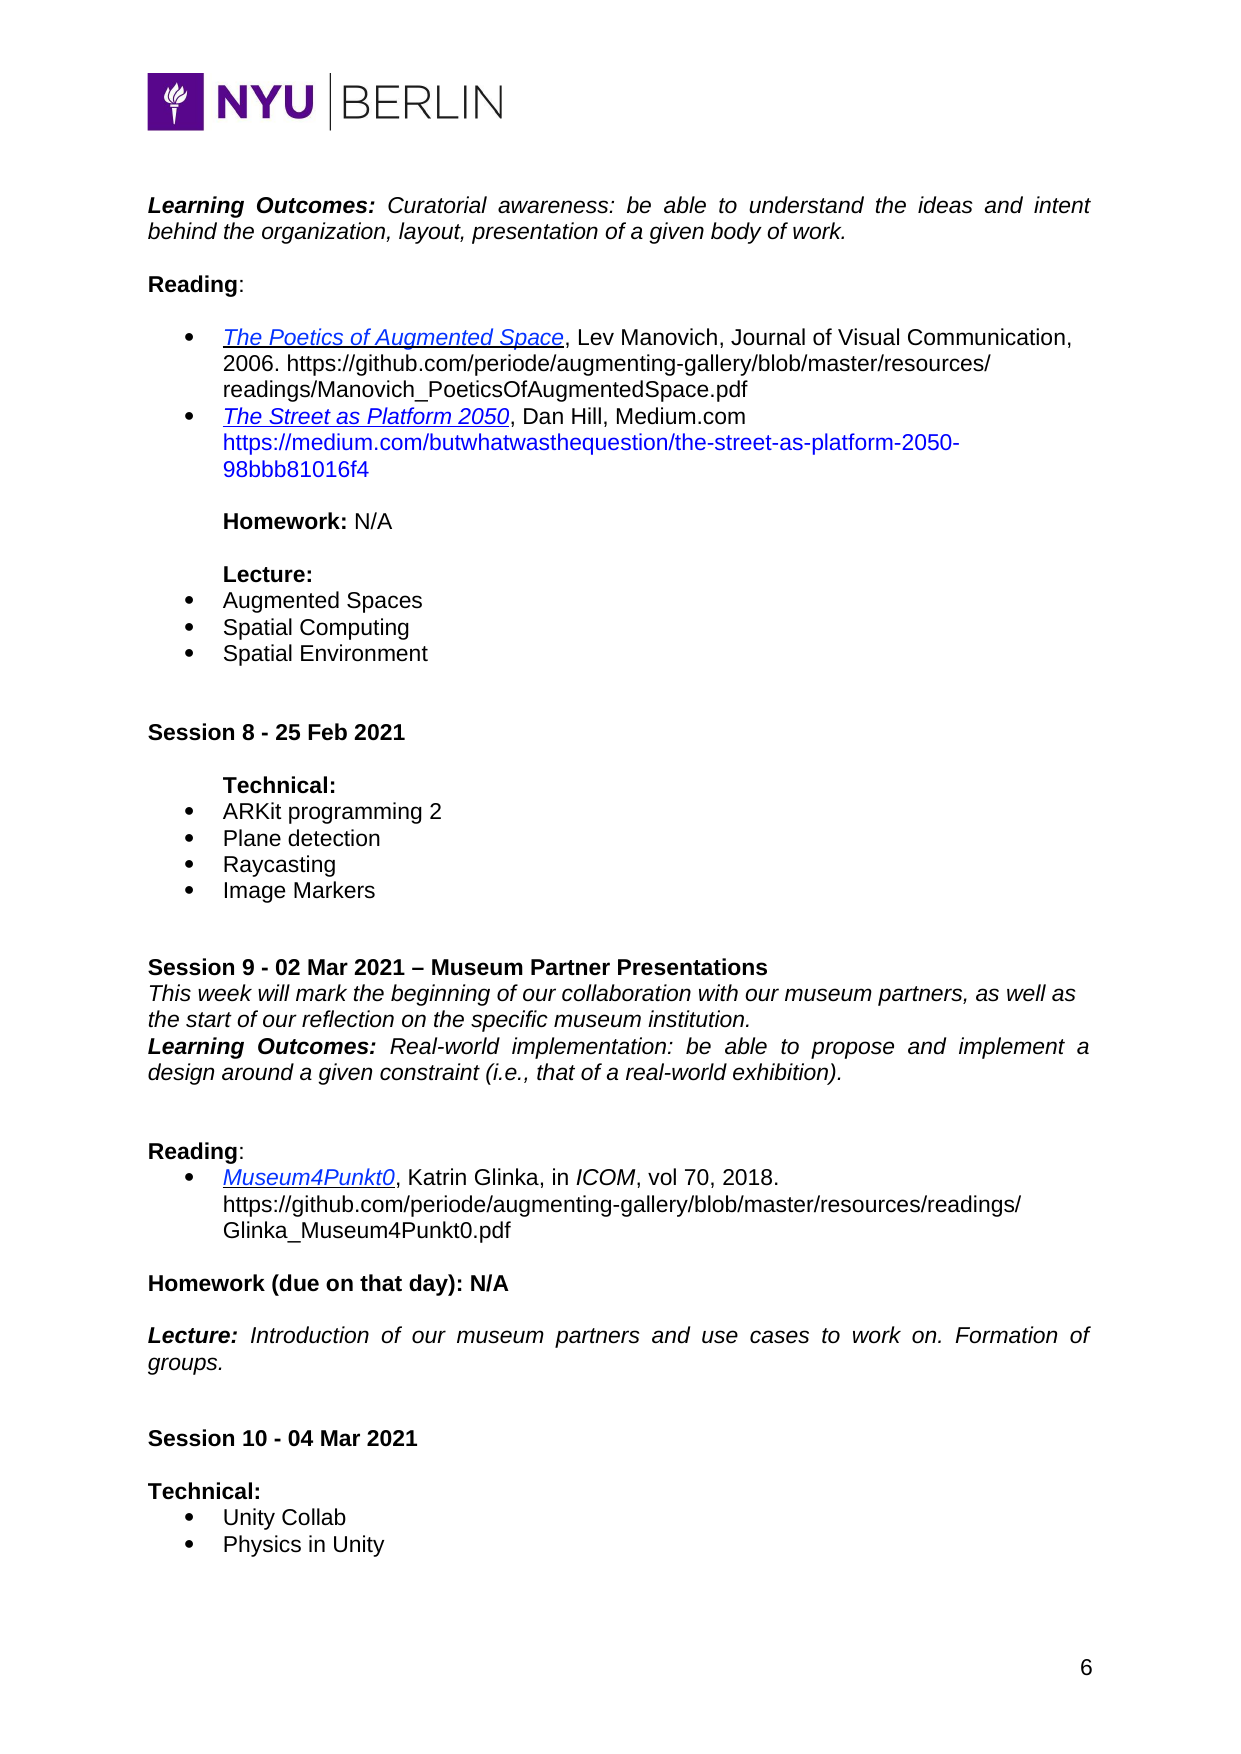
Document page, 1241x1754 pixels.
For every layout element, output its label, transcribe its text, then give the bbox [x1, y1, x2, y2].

text Technical: [148, 1478, 1092, 1504]
subtitle Session 9 - 02 Mar 2021 – Museum Partner Presentations [148, 953, 1092, 980]
list Raycasting [185, 851, 1092, 877]
list ARKit programming 2 [185, 798, 1092, 824]
list Museum4Punkt0, Katrin Glinka, in ICOM, vol 70, 2018. https://github.com/periode/augmenting-gallery/blob/master/resources/readings/Glinka_Museum4Punkt0.pdf [185, 1164, 1092, 1243]
list Lecture: [223, 561, 1092, 587]
list Physics in Unity [185, 1531, 1092, 1557]
list The Poetics of Augmented Space, Lev Manovich, Journal of Visual Communication, 2006. https://github.com/periode/augmenting-gallery/blob/master/resources/readings/Manovich_PoeticsOfAugmentedSpace.pdf [185, 324, 1092, 403]
list The Street as Platform 2050, Dan Hill, Medium.com https://medium.com/butwhatwasthequestion/the-street-as-platform-2050-98bbb81016f4 [185, 403, 1092, 482]
text Reading: [148, 1138, 1092, 1164]
list Spatial Environment [185, 640, 1092, 666]
text Homework (due on that day): N/A [148, 1270, 1092, 1296]
text This week will mark the beginning of our collaboration with our museum partners, as well as the start of our reflection on the specific museum institution. [148, 980, 1092, 1033]
text Lecture: Introduction of our museum partners and use cases to work on. Formation of groups. [148, 1322, 1092, 1375]
list Image Markers [185, 877, 1092, 903]
list Plane detection [185, 824, 1092, 851]
list Augmented Spaces [185, 587, 1092, 614]
list Unity Collab [185, 1504, 1092, 1531]
text Learning Outcomes: Real-world implementation: be able to propose and implement a design around a given constraint (i.e., that of a real-world exhibition). [148, 1033, 1092, 1085]
list Spatial Computing [185, 614, 1092, 640]
text Session 8 - 25 Feb 2021 [148, 719, 1092, 745]
list Technical: [223, 772, 1092, 798]
text Reading: [148, 271, 1092, 297]
text Learning Outcomes: Curatorial awareness: be able to understand the ideas and intent behind the organization, layout, presentation of a given body of work. [148, 192, 1092, 245]
picture [147, 73, 502, 131]
subtitle Session 10 - 04 Mar 2021 [148, 1425, 1092, 1452]
list Homework: N/A [223, 508, 1092, 534]
